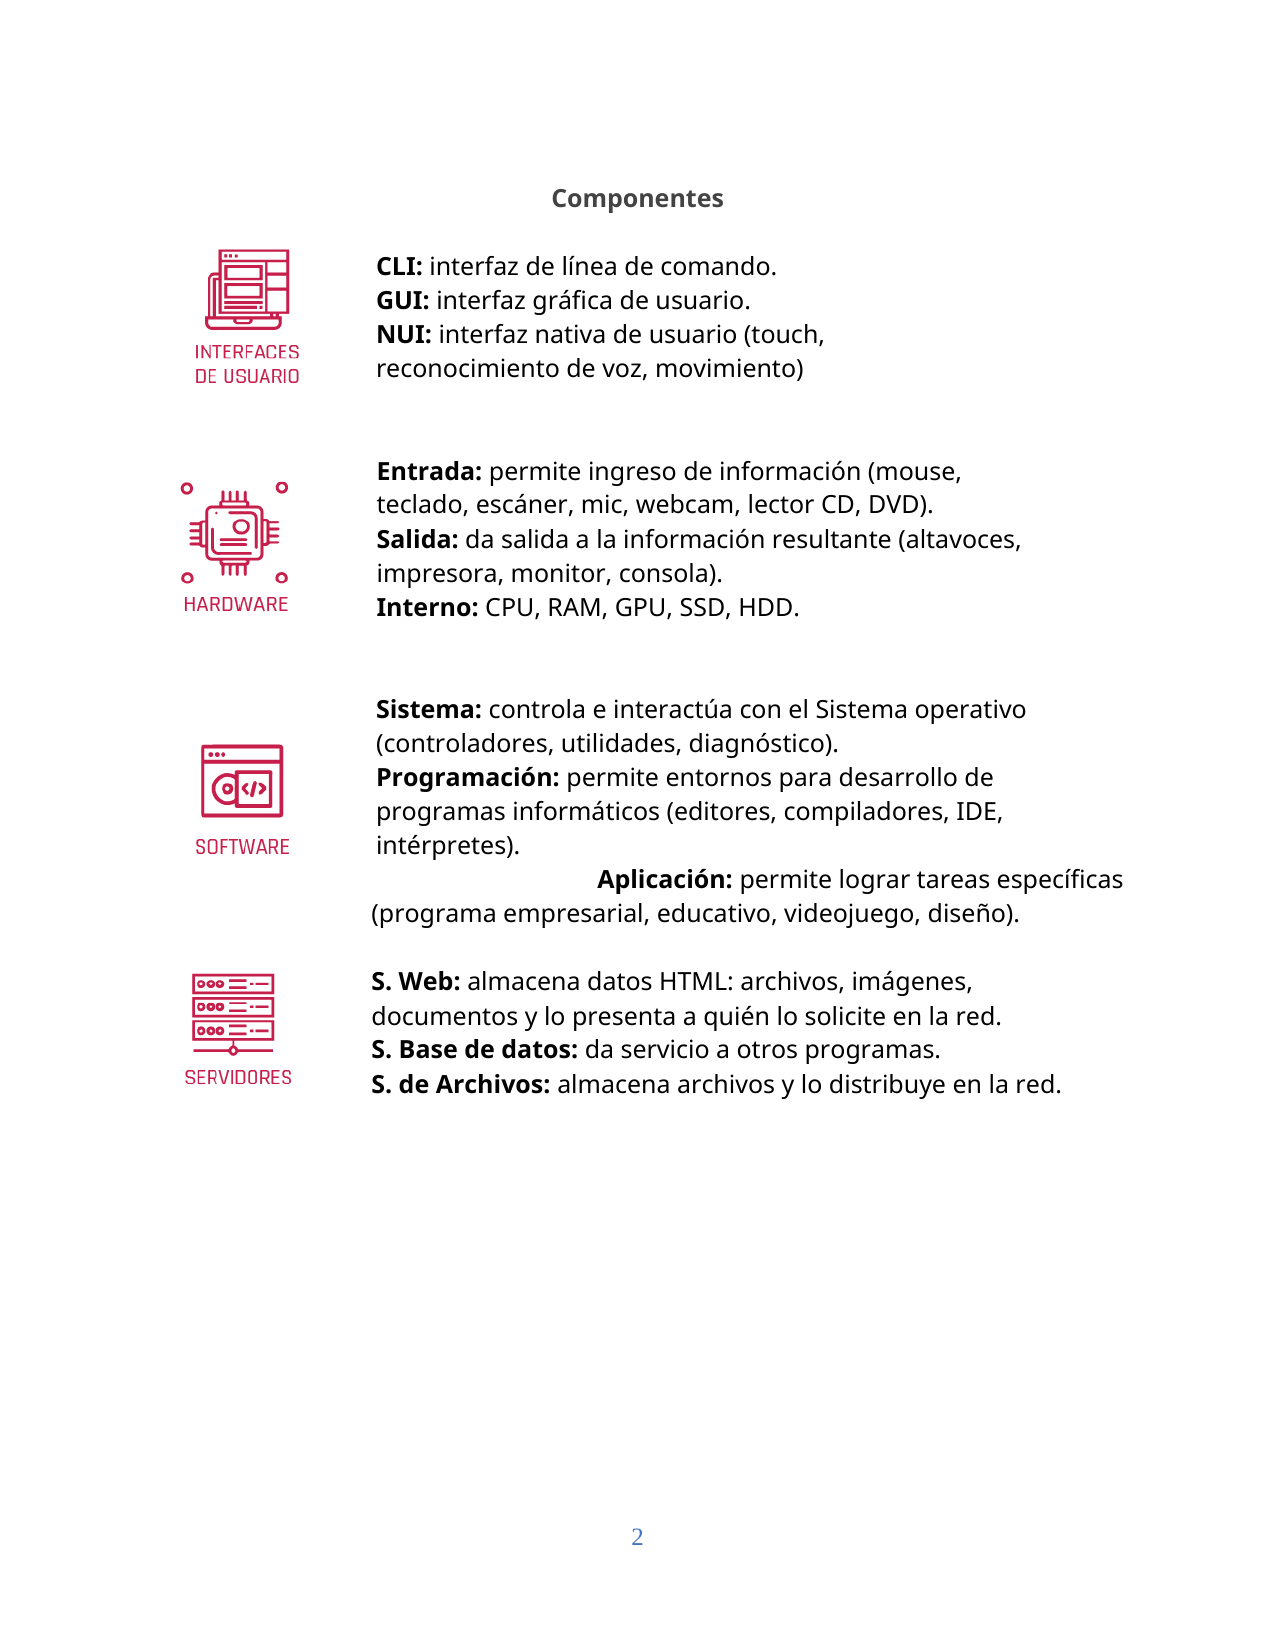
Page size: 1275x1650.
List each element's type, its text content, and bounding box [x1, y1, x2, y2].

picture [135, 705, 357, 888]
text Programación: permite entornos para desarrollo de [357, 760, 1125, 794]
text documentos y lo presenta a quién lo solicite en la red. [371, 998, 1125, 1032]
text Sistema: controla e interactúa con el Sistema operativo (controladores, utilidades, diagnóstico). [150, 692, 1125, 760]
text Aplicación: permite lograr tareas específicas (programa empresarial, educativo, videojuego, diseño). [371, 862, 1125, 930]
text Entrada: permite ingreso de información (mouse, [150, 453, 1125, 487]
picture [137, 233, 357, 404]
text teclado, escáner, mic, webcam, lector CD, DVD). [358, 487, 1125, 521]
text Componentes [150, 181, 1125, 215]
text programas informáticos (editores, compiladores, IDE, intérpretes). [357, 794, 1125, 862]
text S. Web: almacena datos HTML: archivos, imágenes, [371, 964, 1125, 998]
text GUI: interfaz gráfica de usuario. [357, 283, 1125, 317]
text Interno: CPU, RAM, GPU, SSD, HDD. [358, 589, 1125, 623]
text impresora, monitor, consola). [358, 555, 1125, 589]
text S. Base de datos: da servicio a otros programas. [371, 1032, 1125, 1066]
picture [124, 461, 358, 642]
text NUI: interfaz nativa de usuario (touch, [357, 317, 1125, 351]
text Salida: da salida a la información resultante (altavoces, [358, 521, 1125, 555]
picture [124, 942, 344, 1123]
text reconocimiento de voz, movimiento) [357, 351, 1125, 385]
text CLI: interfaz de línea de comando. [357, 249, 1125, 283]
text S. de Archivos: almacena archivos y lo distribuye en la red. [371, 1066, 1125, 1100]
